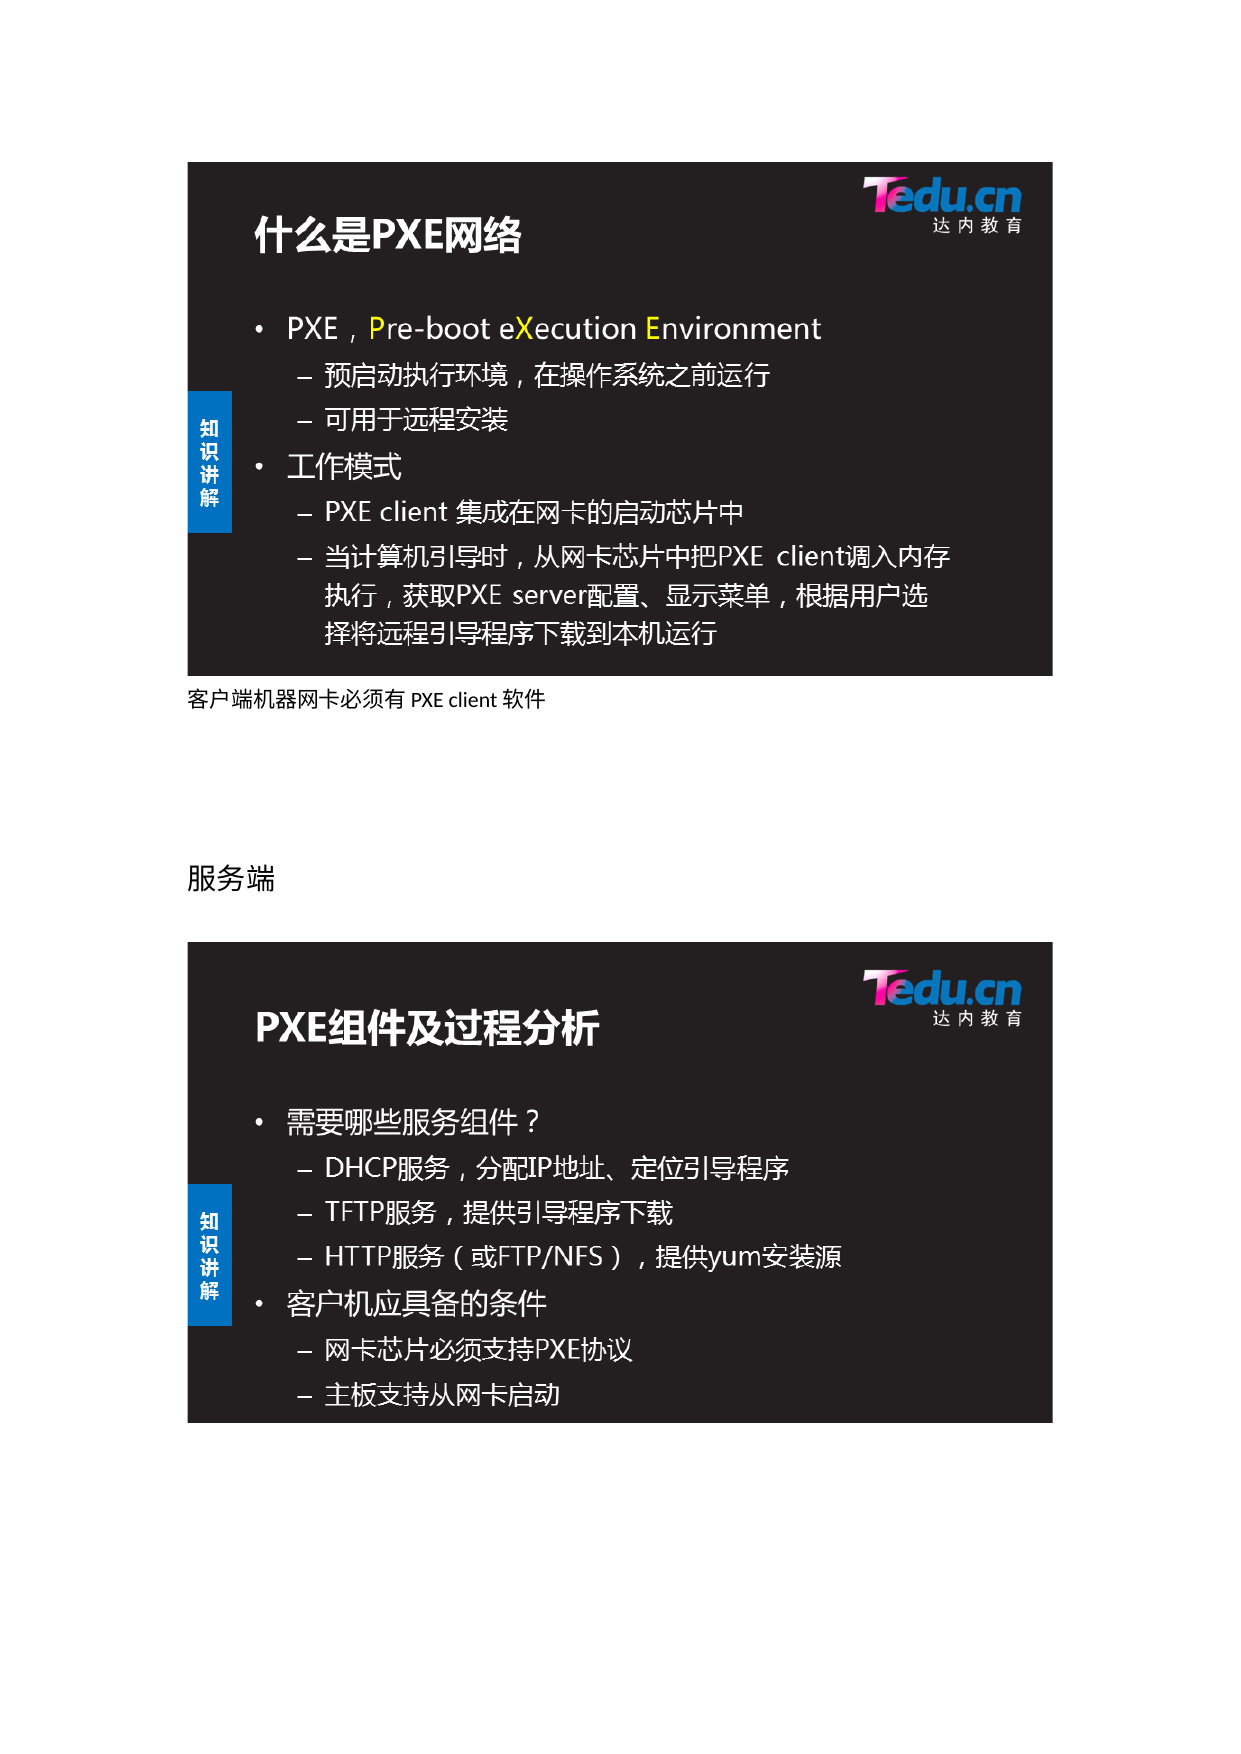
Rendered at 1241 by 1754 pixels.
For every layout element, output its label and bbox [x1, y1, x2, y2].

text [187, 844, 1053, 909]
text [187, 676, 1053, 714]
picture [187, 942, 1053, 1423]
picture [187, 162, 1053, 676]
